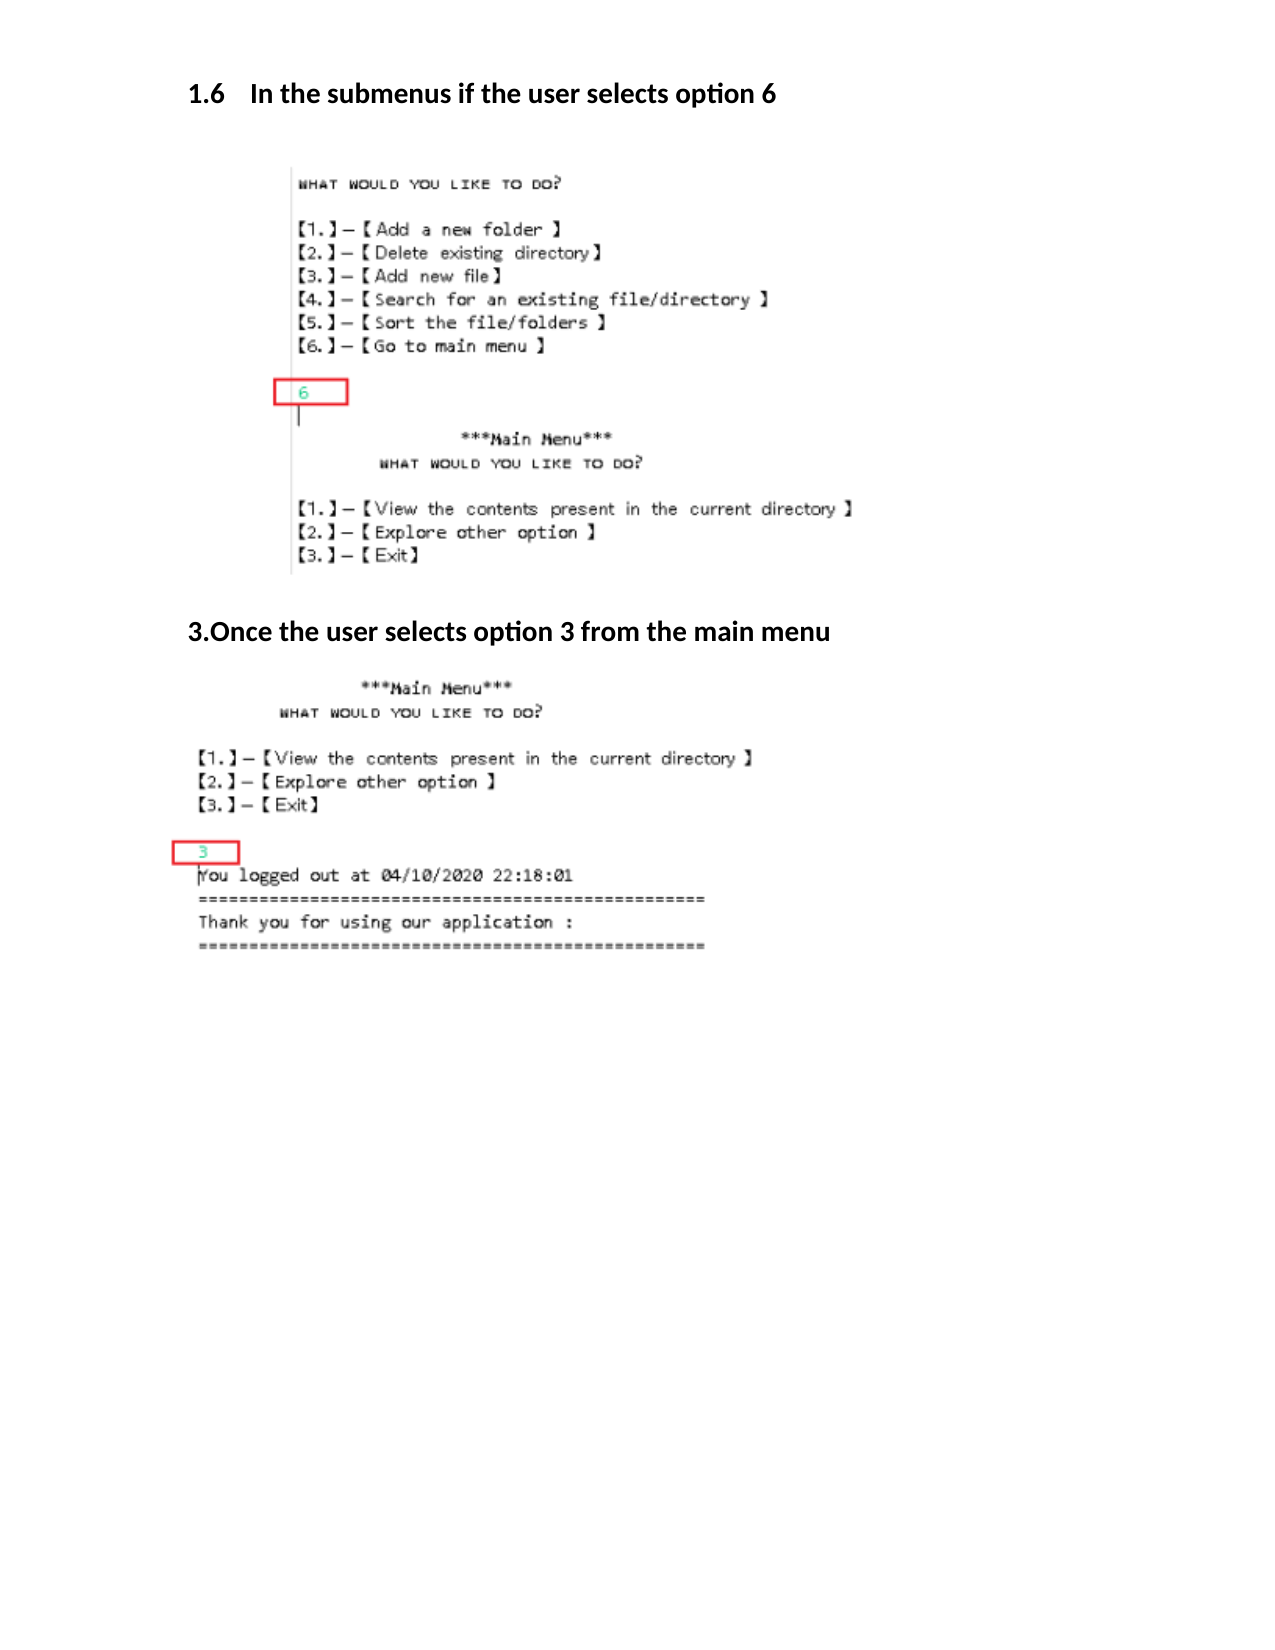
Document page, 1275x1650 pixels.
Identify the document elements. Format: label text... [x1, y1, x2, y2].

picture [150, 675, 761, 954]
picture [250, 114, 866, 589]
text 3.Once the user selects option 3 from the main menu [187, 613, 1125, 649]
